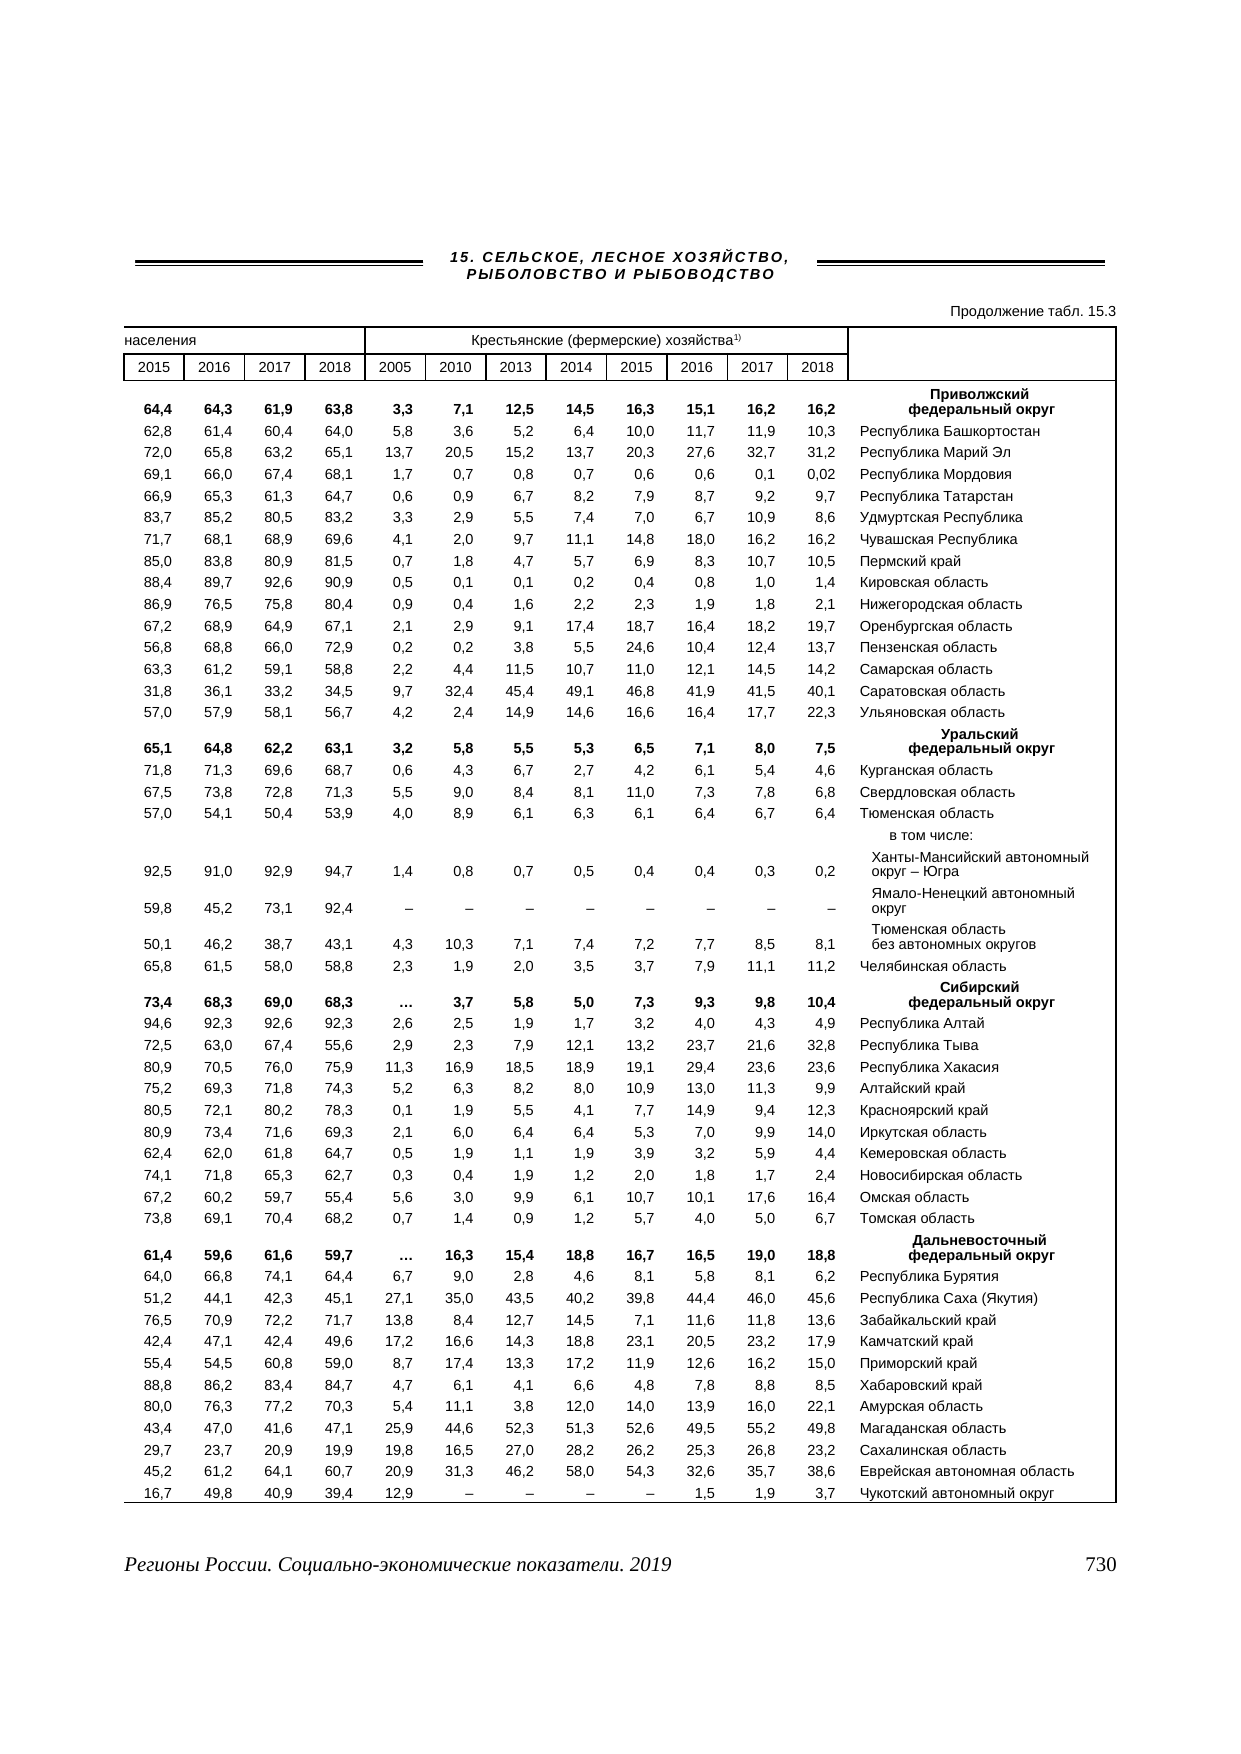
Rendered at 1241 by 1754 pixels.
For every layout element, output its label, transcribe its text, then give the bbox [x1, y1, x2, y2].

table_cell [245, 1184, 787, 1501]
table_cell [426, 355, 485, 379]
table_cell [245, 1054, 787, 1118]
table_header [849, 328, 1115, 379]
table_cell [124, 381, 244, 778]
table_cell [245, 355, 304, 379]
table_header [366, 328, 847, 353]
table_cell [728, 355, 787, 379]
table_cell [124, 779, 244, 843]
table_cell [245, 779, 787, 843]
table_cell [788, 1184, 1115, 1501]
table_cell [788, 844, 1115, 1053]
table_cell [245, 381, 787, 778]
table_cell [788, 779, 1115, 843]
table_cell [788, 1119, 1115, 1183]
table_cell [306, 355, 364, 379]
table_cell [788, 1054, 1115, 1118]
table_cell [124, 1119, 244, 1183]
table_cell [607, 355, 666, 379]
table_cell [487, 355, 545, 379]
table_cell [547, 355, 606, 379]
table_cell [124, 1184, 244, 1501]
text Продолжение табл. 15.3 [124, 303, 1116, 320]
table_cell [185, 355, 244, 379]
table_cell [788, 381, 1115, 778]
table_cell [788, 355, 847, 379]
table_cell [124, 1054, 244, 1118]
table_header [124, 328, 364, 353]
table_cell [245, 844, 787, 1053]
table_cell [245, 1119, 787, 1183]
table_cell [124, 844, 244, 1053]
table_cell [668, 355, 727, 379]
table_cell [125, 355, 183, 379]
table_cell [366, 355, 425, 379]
